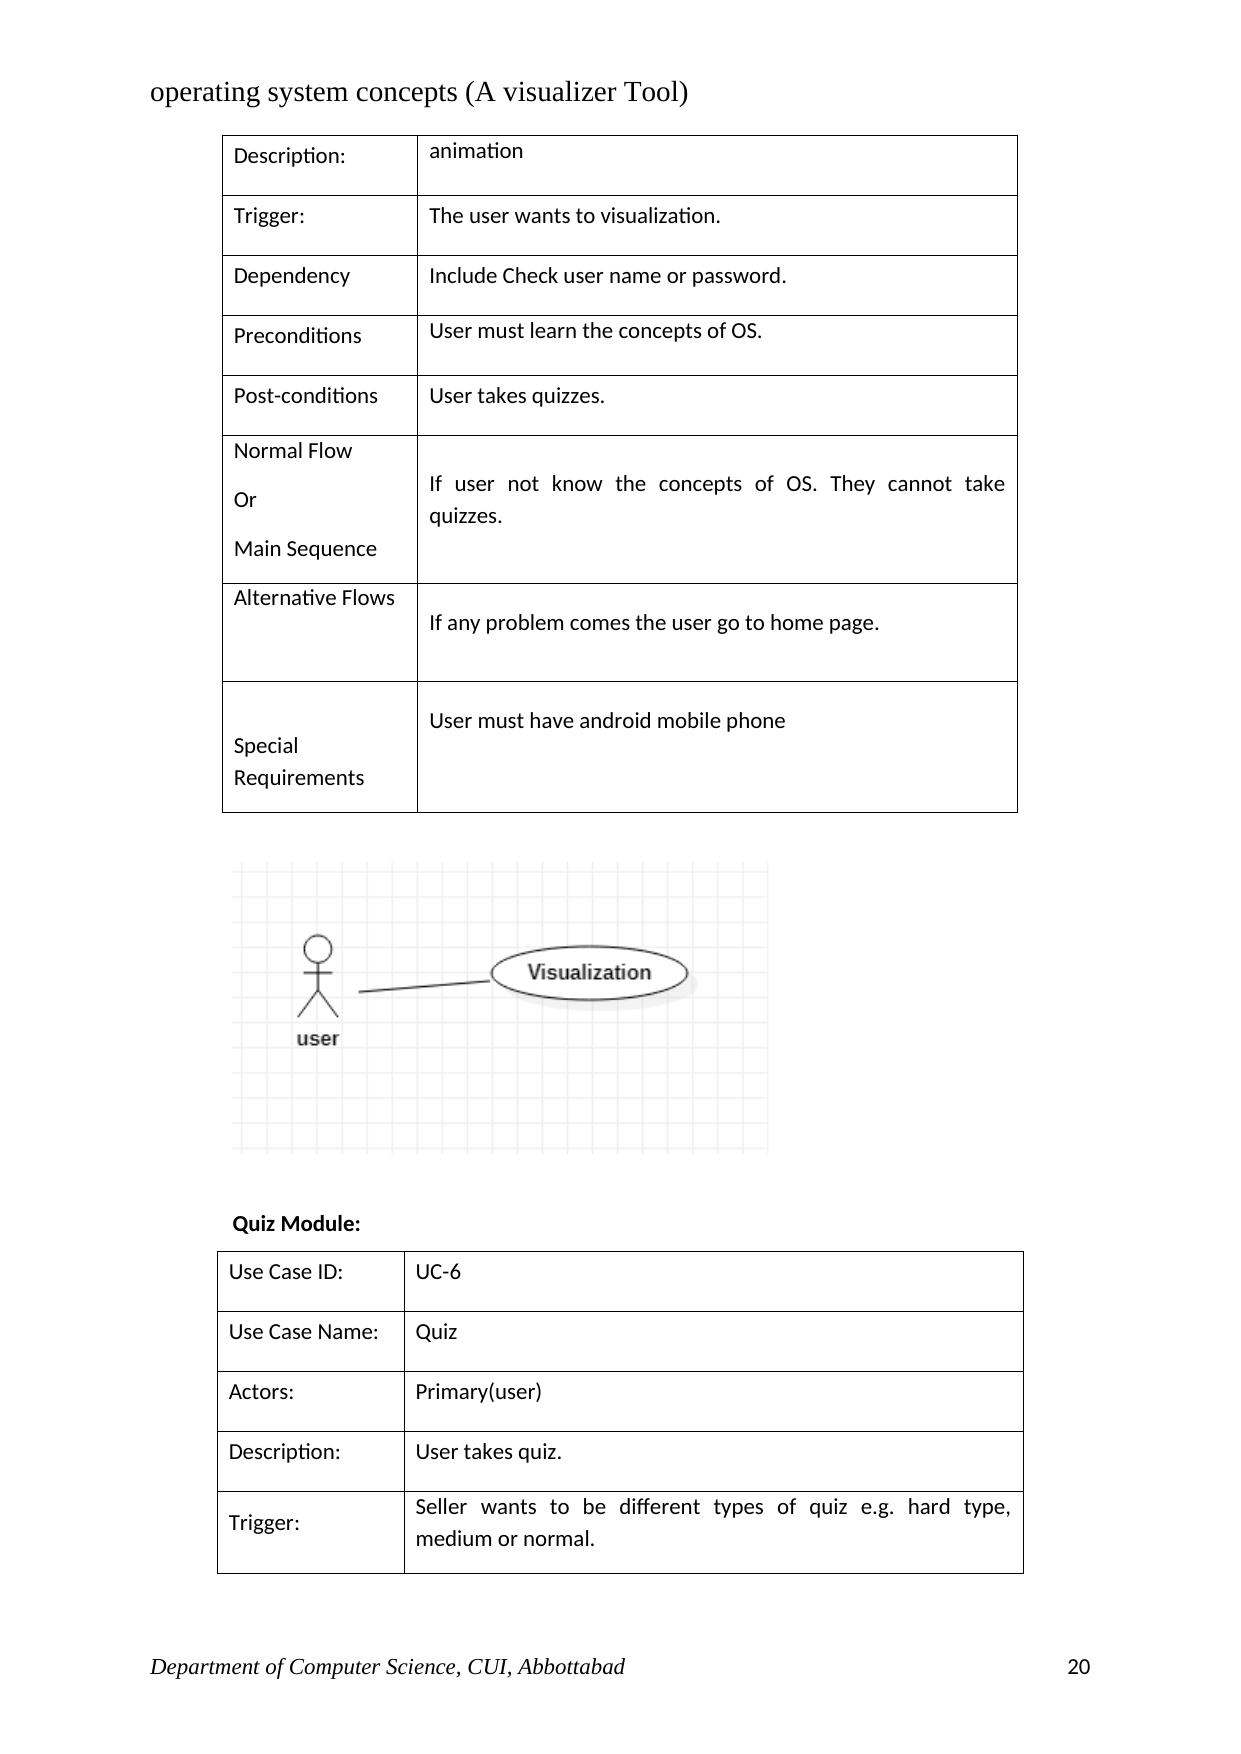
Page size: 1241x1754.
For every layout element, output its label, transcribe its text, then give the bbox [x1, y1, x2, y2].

table_cell Post-conditions [223, 376, 417, 435]
table_cell animation [418, 136, 1017, 195]
table_cell User takes quiz. [405, 1432, 1023, 1491]
table_cell Description: [218, 1432, 404, 1491]
table_cell Seller wants to be different types of quiz e.g. hard type, medium or normal. [405, 1492, 1023, 1573]
table_cell User takes quizzes. [418, 376, 1017, 435]
table_cell Alternative Flows [223, 584, 417, 681]
picture [232, 862, 769, 1154]
table_cell Dependency [223, 256, 417, 315]
table_cell User must learn the concepts of OS. [418, 316, 1017, 375]
table_cell Quiz [405, 1312, 1023, 1371]
list Quiz Module: [232, 1209, 1090, 1237]
table_cell Preconditions [223, 316, 417, 375]
table_cell Trigger: [218, 1492, 404, 1573]
table_cell Normal Flow Or Main Sequence [223, 436, 417, 582]
table_cell Primary(user) [405, 1372, 1023, 1431]
table_cell Include Check user name or password. [418, 256, 1017, 315]
table_header Use Case ID: [218, 1252, 404, 1311]
table_cell User must have android mobile phone [418, 682, 1017, 812]
table_cell Use Case Name: [218, 1312, 404, 1371]
table_cell If user not know the concepts of OS. They cannot take quizzes. [418, 436, 1017, 582]
table_header UC-6 [405, 1252, 1023, 1311]
table_cell Special Requirements [223, 682, 417, 812]
table_cell The user wants to visualization. [418, 196, 1017, 255]
table_cell Actors: [218, 1372, 404, 1431]
table_cell If any problem comes the user go to home page. [418, 584, 1017, 681]
table_cell Trigger: [223, 196, 417, 255]
table_cell Description: [223, 136, 417, 195]
